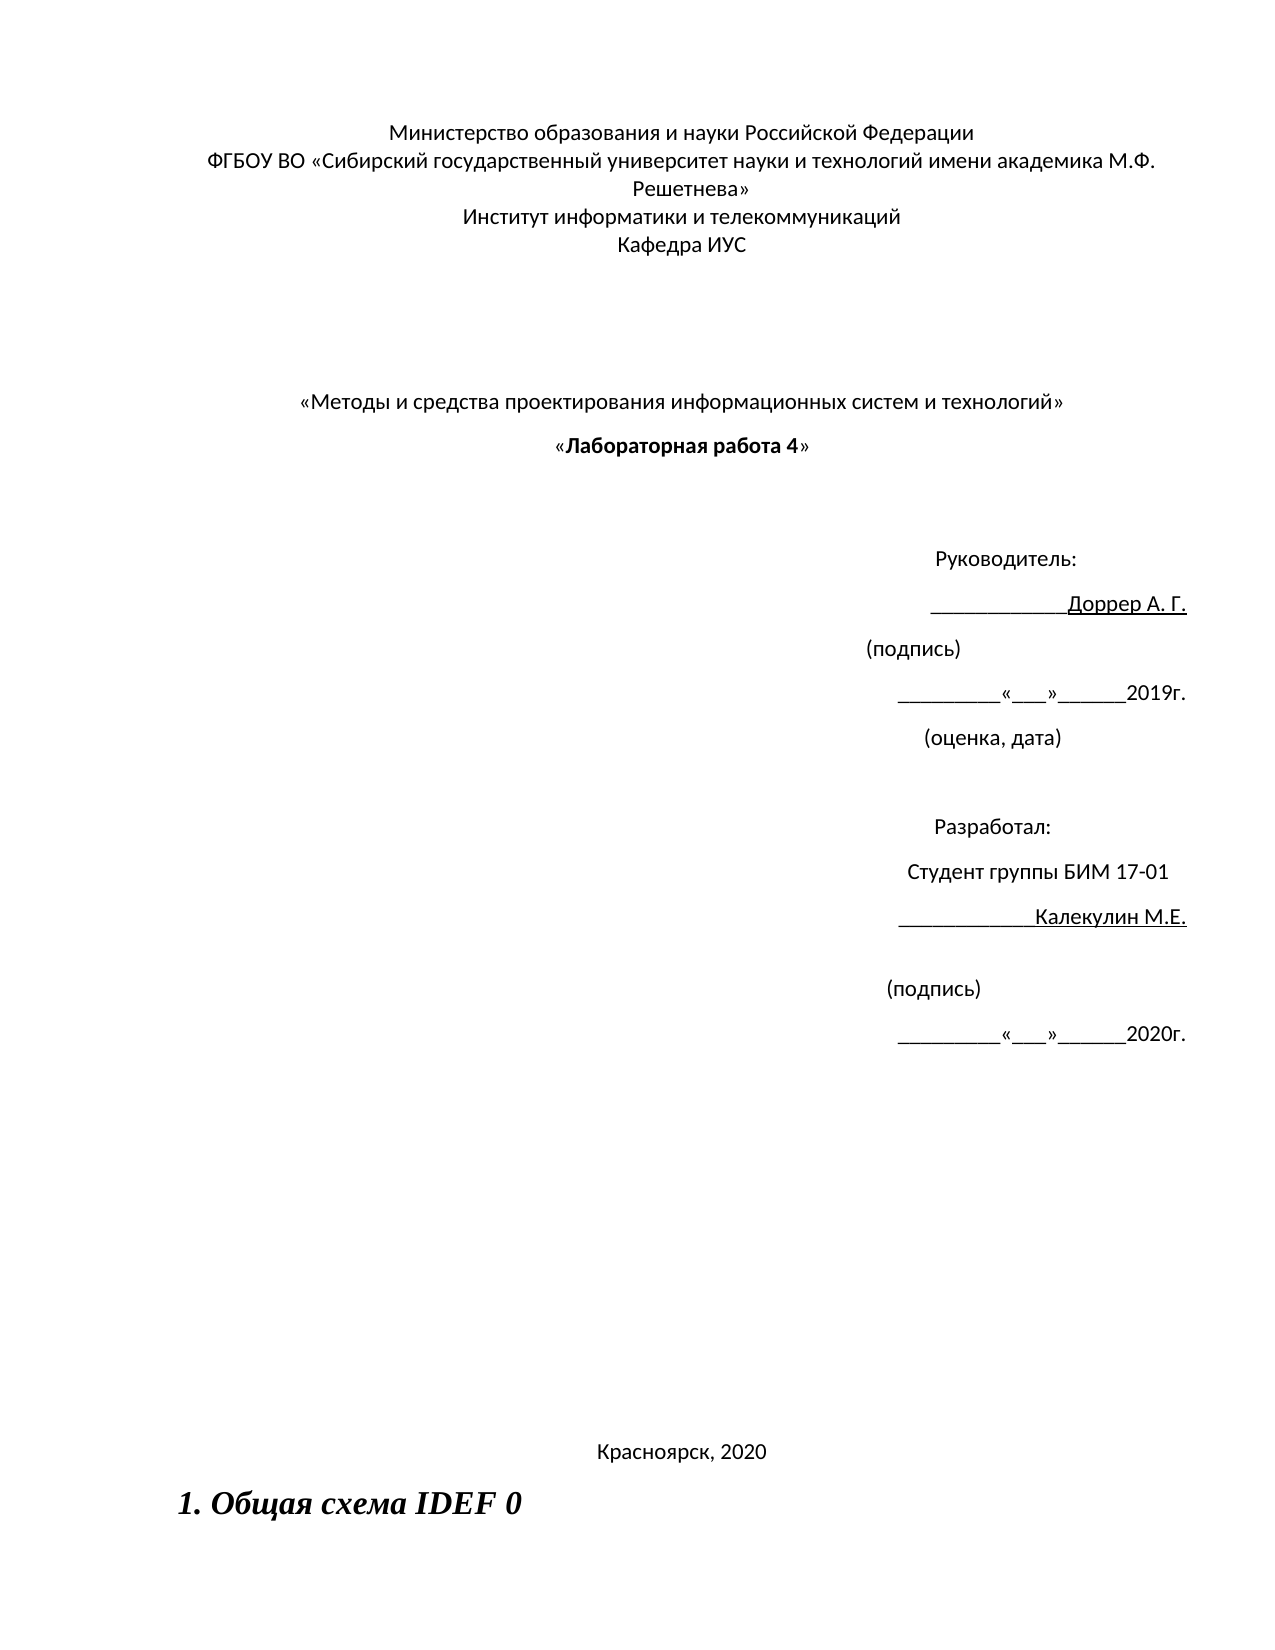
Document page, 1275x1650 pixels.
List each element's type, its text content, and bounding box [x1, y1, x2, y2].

text (оценка, дата) [177, 723, 1186, 751]
text _________«___»______2019г. [177, 678, 1186, 706]
text ФГБОУ ВО «Сибирский государственный университет науки и технологий имени академика М.Ф. Решетнева» [177, 146, 1186, 202]
text «Лабораторная работа 4» [177, 432, 1186, 459]
text ____________Калекулин М.Е. [177, 902, 1186, 930]
text Институт информатики и телекоммуникаций [177, 202, 1186, 230]
text ____________Доррер А. Г. [177, 589, 1186, 617]
text Студент группы БИМ 17-01 [177, 857, 1186, 885]
text _________«___»______2020г. [177, 1019, 1186, 1047]
text Министерство образования и науки Российской Федерации [177, 118, 1186, 146]
text 1. Общая схема IDEF 0 [177, 1484, 1186, 1522]
text Руководитель: [177, 544, 1186, 572]
text (подпись) [177, 634, 1186, 662]
text Кафедра ИУС [177, 230, 1186, 258]
text Красноярск, 2020 [177, 1437, 1186, 1465]
text «Методы и средства проектирования информационных систем и технологий» [177, 387, 1186, 415]
text (подпись) [886, 947, 1186, 1003]
text Разработал: [177, 812, 1186, 841]
